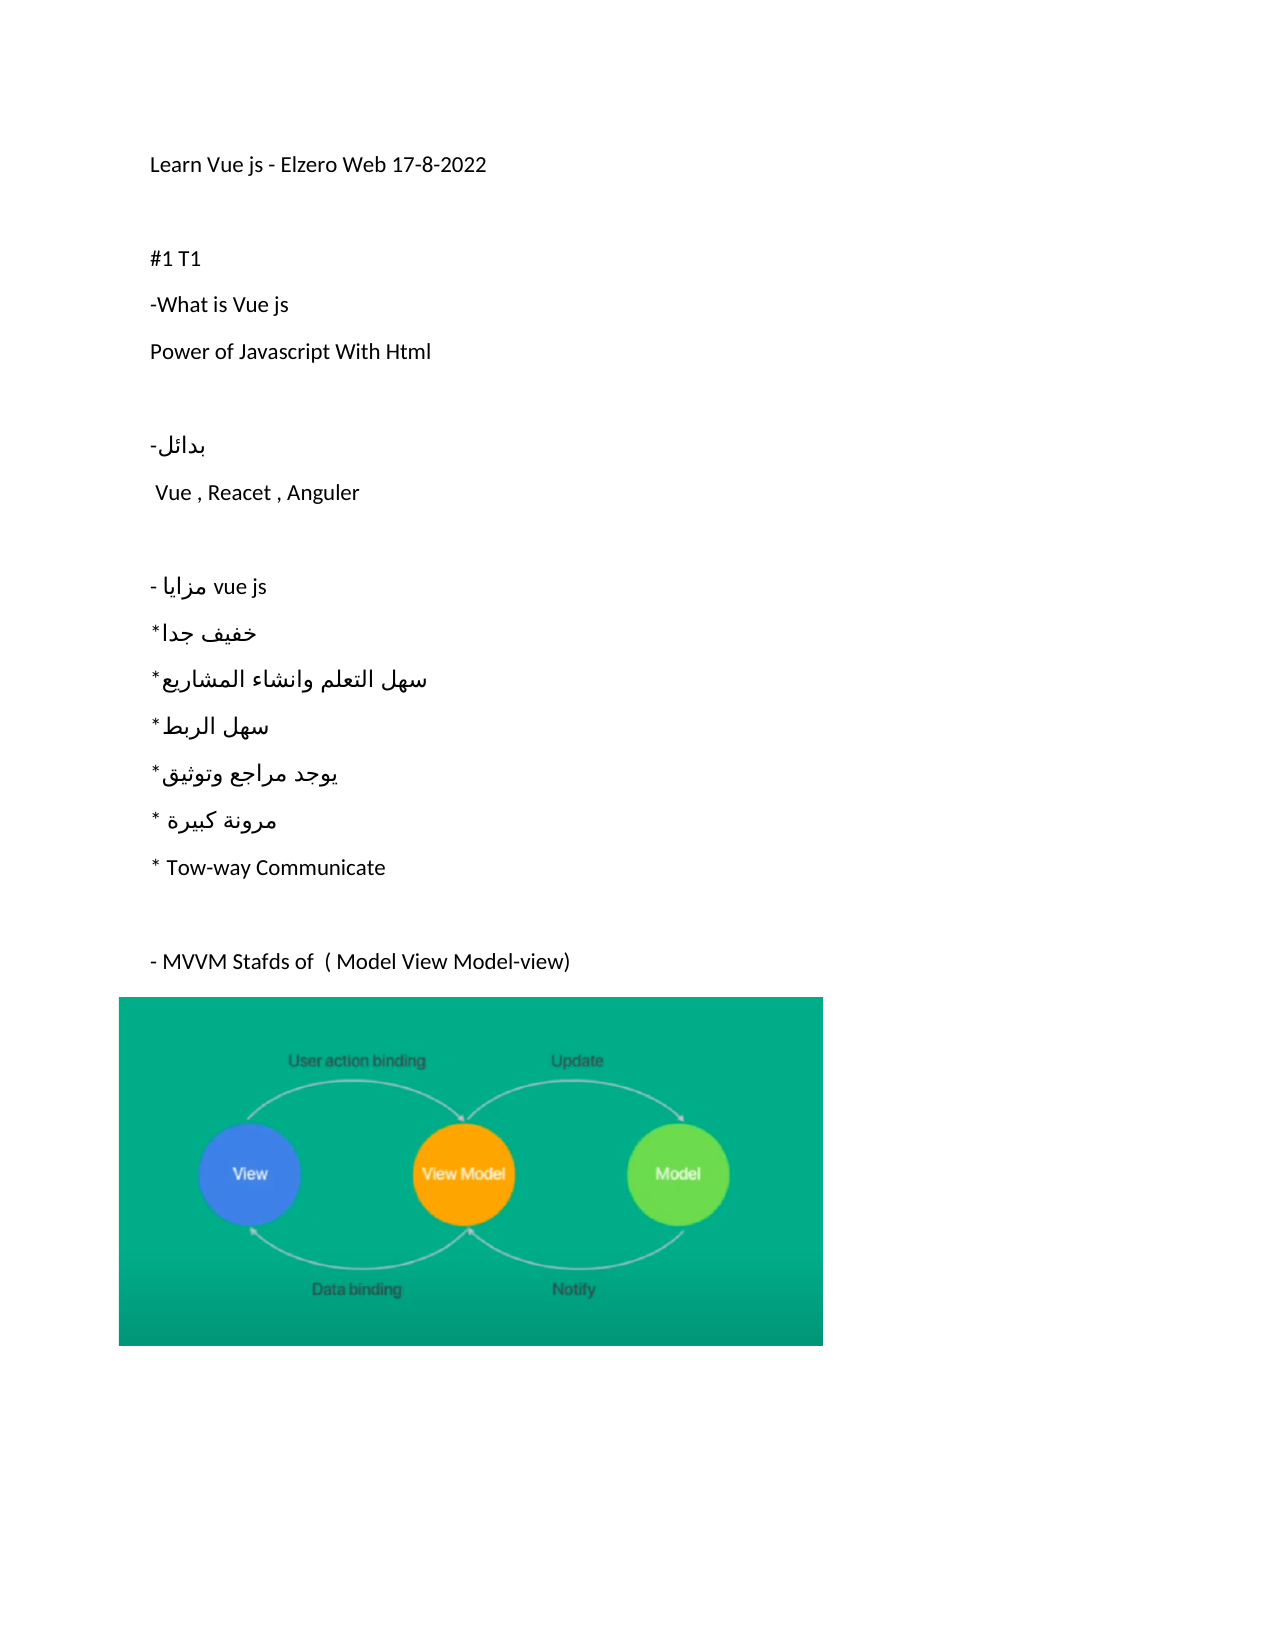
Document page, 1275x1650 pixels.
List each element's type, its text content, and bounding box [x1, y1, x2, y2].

text *يوجد مراجع وتوثيق [150, 759, 1125, 787]
text Learn Vue js - Elzero Web 17-8-2022 [150, 150, 1125, 178]
picture [118, 997, 823, 1346]
text *سهل الربط [150, 712, 1125, 741]
text Power of Javascript With Html [150, 337, 1125, 366]
text - مزايا vue js [150, 572, 1125, 600]
text *سهل التعلم وانشاء المشاريع [150, 666, 1125, 694]
text Vue , Reacet , Anguler [150, 478, 1125, 506]
text #1 T1 [150, 244, 1125, 272]
text * Tow-way Communicate [150, 853, 1125, 881]
text - MVVM Stafds of ( Model View Model-view) [150, 947, 1125, 975]
text *خفيف جدا [150, 619, 1125, 647]
text -بدائل [150, 431, 1125, 459]
text * مرونة كبيرة [150, 806, 1125, 834]
text -What is Vue js [150, 291, 1125, 319]
